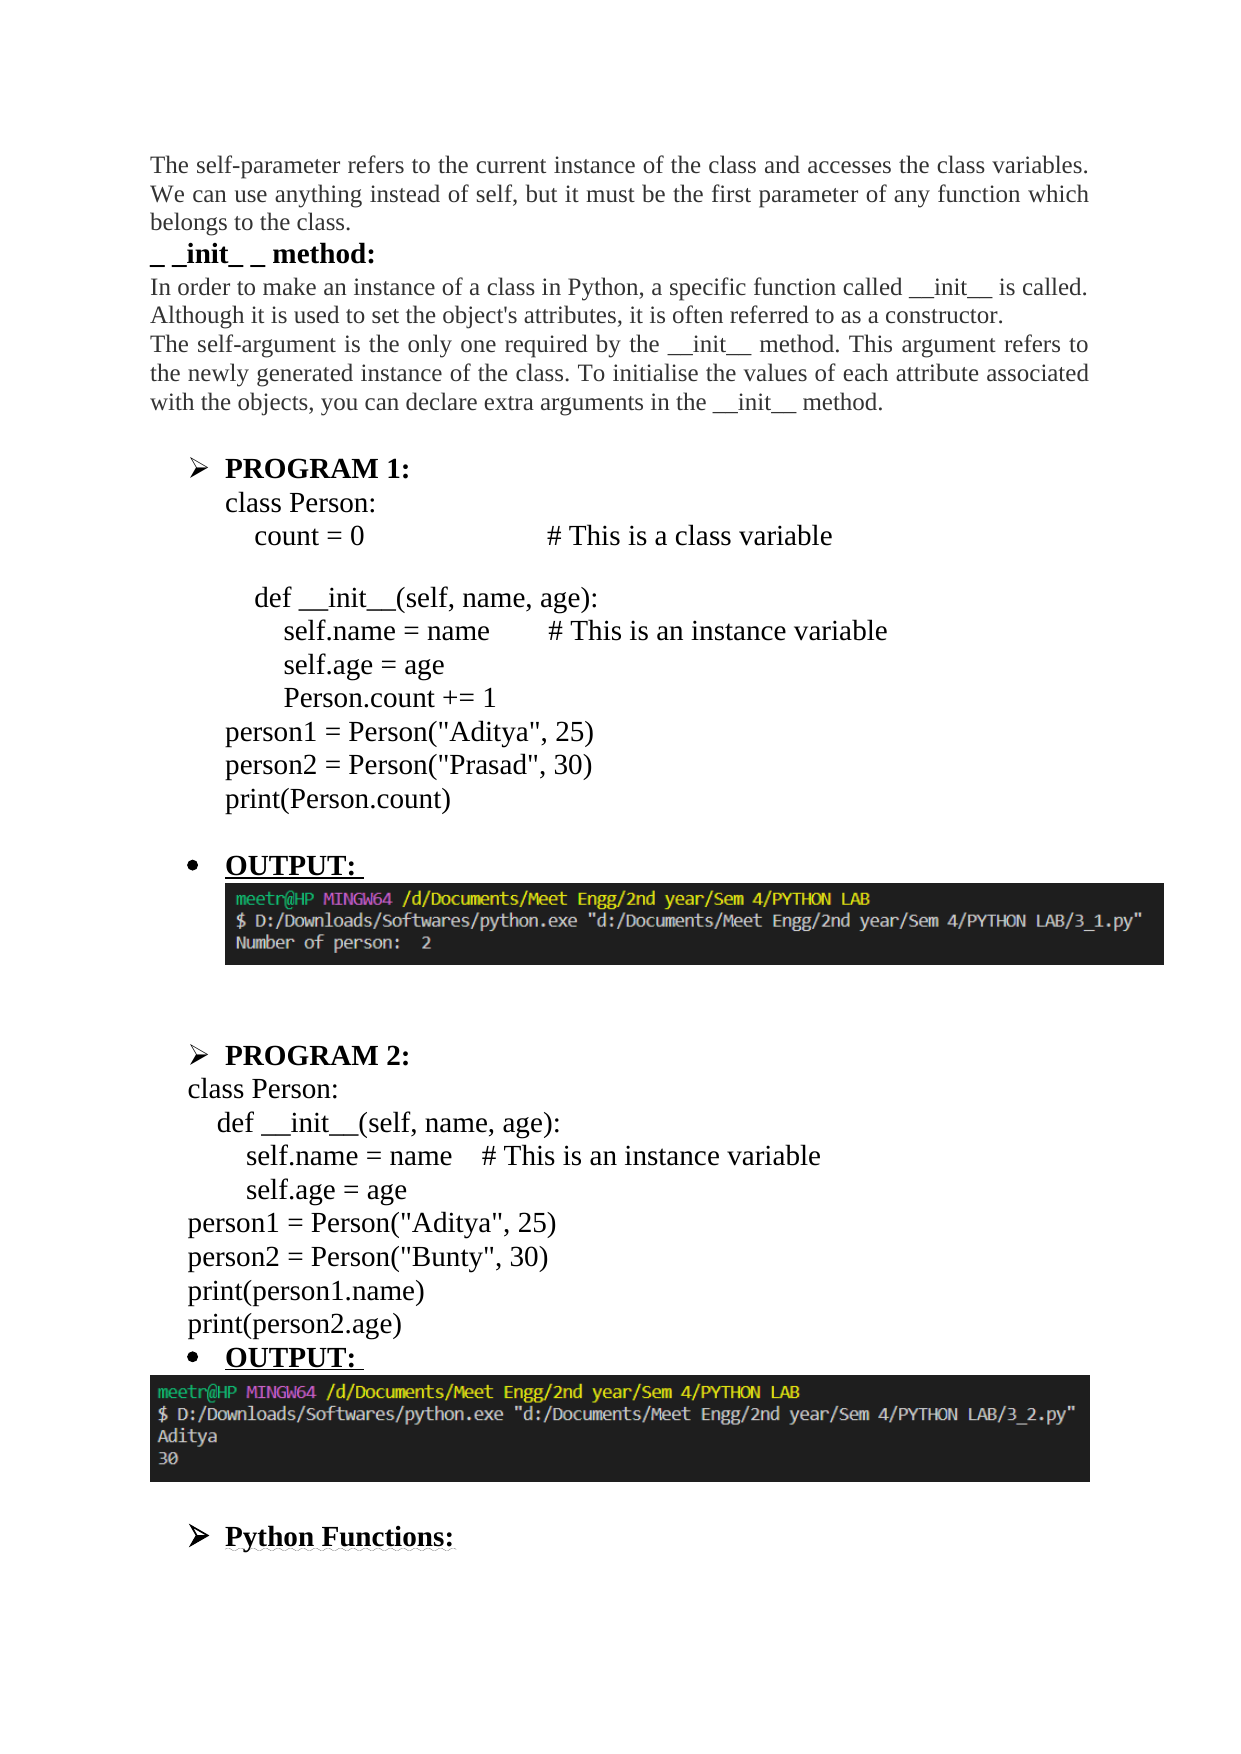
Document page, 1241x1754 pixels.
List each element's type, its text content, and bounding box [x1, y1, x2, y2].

list Person.count += 1 [225, 680, 1090, 714]
list class Person: [225, 485, 1090, 518]
text print(person2.age) [187, 1306, 1090, 1340]
list PROGRAM 2: [187, 1038, 1090, 1071]
list OUTPUT: [187, 1340, 1090, 1373]
picture [150, 1375, 1090, 1482]
text The self-parameter refers to the current instance of the class and accesses the class variables. We can use anything instead of self, but it must be the first parameter of any function which belongs to the class. [150, 150, 1090, 236]
list person2 = Person("Prasad", 30) [225, 747, 1090, 781]
text In order to make an instance of a class in Python, a specific function called __init__ is called. Although it is used to set the object's attributes, it is often referred to as a constructor. [150, 272, 1090, 329]
list person1 = Person("Aditya", 25) [225, 714, 1090, 747]
text _ _init_ _ method: [150, 236, 1090, 270]
list print(Person.count) [225, 781, 1090, 814]
text self.age = age [187, 1172, 1090, 1206]
list Python Functions: [187, 1519, 1090, 1552]
text class Person: [187, 1071, 1090, 1105]
text person2 = Person("Bunty", 30) [187, 1239, 1090, 1273]
text print(person1.name) [187, 1273, 1090, 1306]
text self.name = name # This is an instance variable [187, 1138, 1090, 1172]
list self.name = name # This is an instance variable [225, 613, 1090, 647]
list count = 0 # This is a class variable [225, 518, 1090, 552]
list self.age = age [225, 647, 1090, 680]
list OUTPUT: [187, 848, 1090, 882]
list def __init__(self, name, age): [225, 580, 1090, 613]
text person1 = Person("Aditya", 25) [187, 1206, 1090, 1239]
text def __init__(self, name, age): [187, 1105, 1090, 1138]
picture [225, 883, 1164, 965]
list PROGRAM 1: [187, 451, 1090, 485]
text The self-argument is the only one required by the __init__ method. This argument refers to the newly generated instance of the class. To initialise the values of each attribute associated with the objects, you can declare extra arguments in the __init__ method. [150, 329, 1090, 416]
